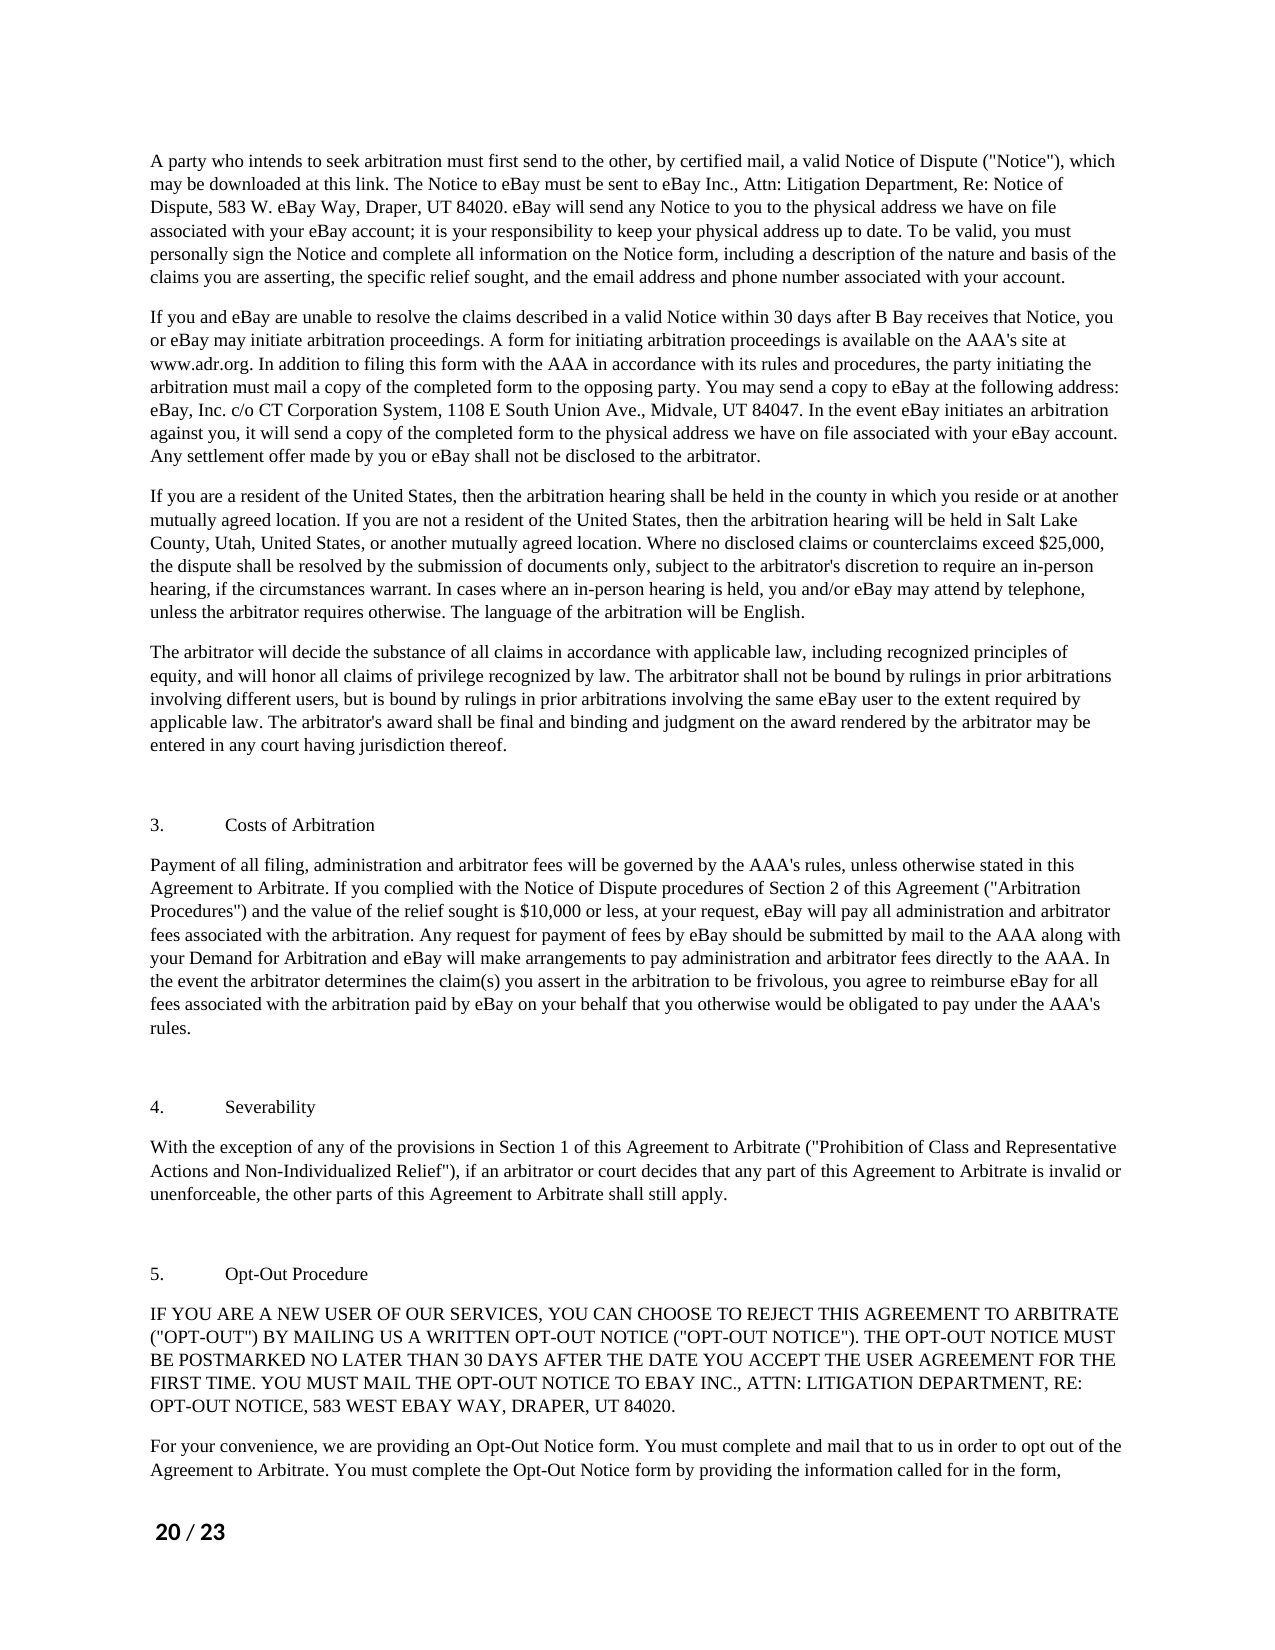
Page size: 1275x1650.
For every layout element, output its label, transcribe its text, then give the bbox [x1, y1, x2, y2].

text Payment of all filing, administration and arbitrator fees will be governed by the AAA's rules, unless otherwise stated in this Agreement to Arbitrate. If you complied with the Notice of Dispute procedures of Section 2 of this Agreement ("Arbitration Procedures") and the value of the relief sought is $10,000 or less, at your request, eBay will pay all administration and arbitrator fees associated with the arbitration. Any request for payment of fees by eBay should be submitted by mail to the AAA along with your Demand for Arbitration and eBay will make arrangements to pay administration and arbitrator fees directly to the AAA. In the event the arbitrator determines the claim(s) you assert in the arbitration to be frivolous, you agree to reimburse eBay for all fees associated with the arbitration paid by eBay on your behalf that you otherwise would be obligated to pay under the AAA's rules. [150, 854, 1125, 1038]
text The arbitrator will decide the substance of all claims in accordance with applicable law, including recognized principles of equity, and will honor all claims of privilege recognized by law. The arbitrator shall not be bound by rulings in prior arbitrations involving different users, but is bound by rulings in prior arbitrations involving the same eBay user to the extent required by applicable law. The arbitrator's award shall be final and binding and judgment on the award rendered by the arbitrator may be entered in any court having jurisdiction thereof. [150, 641, 1125, 756]
text 3. Costs of Arbitration [150, 814, 1125, 836]
text 5. Opt-Out Procedure [150, 1262, 1125, 1284]
text With the exception of any of the provisions in Section 1 of this Agreement to Arbitrate ("Prohibition of Class and Representative Actions and Non-Individualized Relief"), if an arbitrator or court decides that any part of this Agreement to Arbitrate is invalid or unenforceable, the other parts of this Agreement to Arbitrate shall still apply. [150, 1136, 1125, 1204]
text 4. Severability [150, 1096, 1125, 1118]
text If you are a resident of the United States, then the arbitration hearing shall be held in the county in which you reside or at another mutually agreed location. If you are not a resident of the United States, then the arbitration hearing will be held in Salt Lake County, Utah, United States, or another mutually agreed location. Where no disclosed claims or counterclaims exceed $25,000, the dispute shall be resolved by the submission of documents only, subject to the arbitrator's discretion to require an in-person hearing, if the circumstances warrant. In cases where an in-person hearing is held, you and/or eBay may attend by telephone, unless the arbitrator requires otherwise. The language of the arbitration will be English. [150, 485, 1125, 623]
text IF YOU ARE A NEW USER OF OUR SERVICES, YOU CAN CHOOSE TO REJECT THIS AGREEMENT TO ARBITRATE ("OPT-OUT") BY MAILING US A WRITTEN OPT-OUT NOTICE ("OPT-OUT NOTICE"). THE OPT-OUT NOTICE MUST BE POSTMARKED NO LATER THAN 30 DAYS AFTER THE DATE YOU ACCEPT THE USER AGREEMENT FOR THE FIRST TIME. YOU MUST MAIL THE OPT-OUT NOTICE TO EBAY INC., ATTN: LITIGATION DEPARTMENT, RE: OPT-OUT NOTICE, 583 WEST EBAY WAY, DRAPER, UT 84020. [150, 1302, 1125, 1417]
text A party who intends to seek arbitration must first send to the other, by certified mail, a valid Notice of Dispute ("Notice"), which may be downloaded at this link. The Notice to eBay must be sent to eBay Inc., Attn: Litigation Department, Re: Notice of Dispute, 583 W. eBay Way, Draper, UT 84020. eBay will send any Notice to you to the physical address we have on file associated with your eBay account; it is your responsibility to keep your physical address up to date. To be valid, you must personally sign the Notice and complete all information on the Notice form, including a description of the nature and basis of the claims you are asserting, the specific relief sought, and the email address and phone number associated with your account. [150, 150, 1125, 288]
text If you and eBay are unable to resolve the claims described in a valid Notice within 30 days after B Bay receives that Notice, you or eBay may initiate arbitration proceedings. A form for initiating arbitration proceedings is available on the AAA's site at www.adr.org. In addition to filing this form with the AAA in accordance with its rules and procedures, the party initiating the arbitration must mail a copy of the completed form to the opposing party. You may send a copy to eBay at the following address: eBay, Inc. c/o CT Corporation System, 1108 E South Union Ave., Midvale, UT 84047. In the event eBay initiates an arbitration against you, it will send a copy of the completed form to the physical address we have on file associated with your eBay account. Any settlement offer made by you or eBay shall not be disclosed to the arbitrator. [150, 306, 1125, 467]
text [150, 1435, 1125, 1480]
